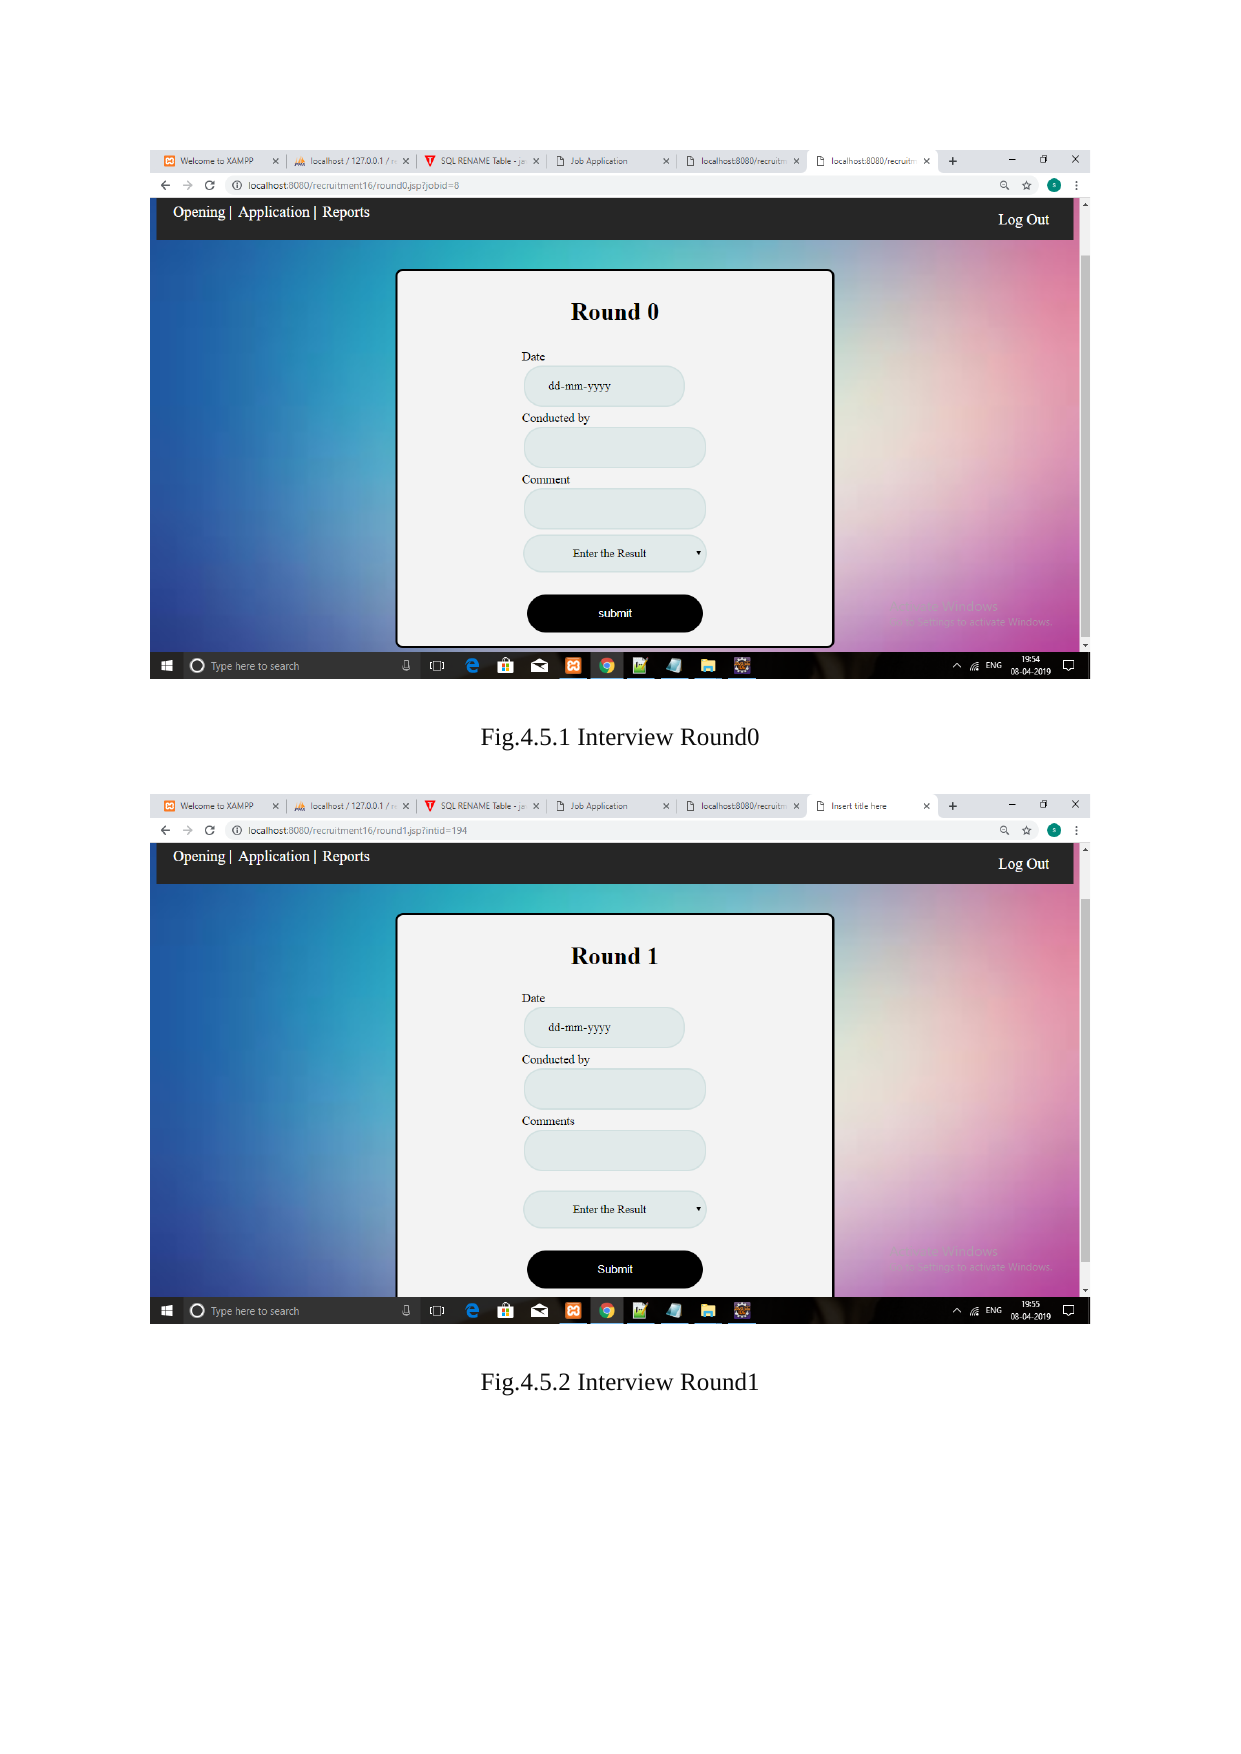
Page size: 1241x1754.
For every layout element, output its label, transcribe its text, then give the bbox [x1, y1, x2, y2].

picture [150, 150, 1091, 679]
text Fig.4.5.1 Interview Round0 [150, 722, 1090, 751]
text Fig.4.5.2 Interview Round1 [150, 1367, 1090, 1395]
picture [150, 794, 1091, 1324]
